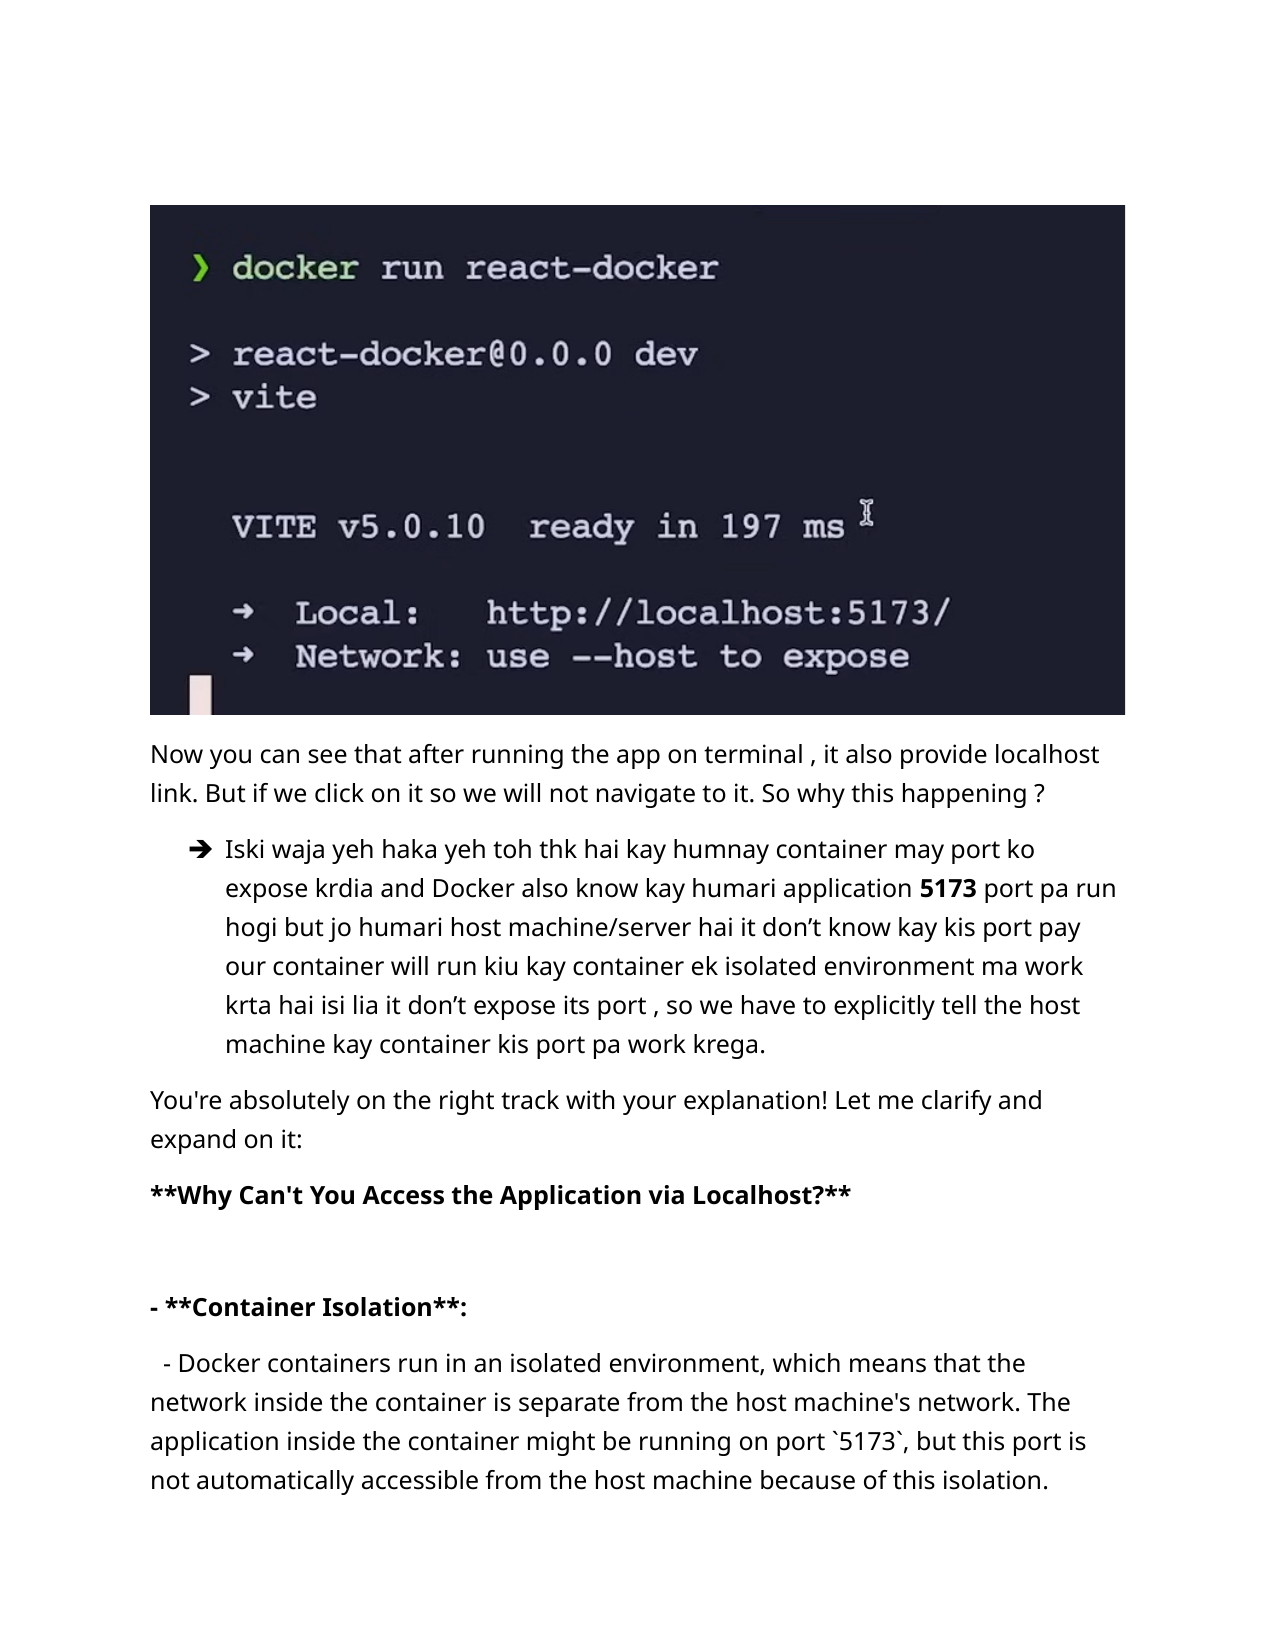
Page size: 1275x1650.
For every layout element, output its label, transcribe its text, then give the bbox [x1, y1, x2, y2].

text - **Container Isolation**: [150, 1289, 1125, 1324]
text You're absolutely on the right track with your explanation! Let me clarify and expand on it: [150, 1083, 1125, 1156]
picture [150, 205, 1125, 715]
list Iski waja yeh haka yeh toh thk hai kay humnay container may port ko expose krdia and Docker also know kay humari application 5173 port pa run hogi but jo humari host machine/server hai it don’t know kay kis port pay our container will run kiu kay container ek isolated environment ma work krta hai isi lia it don’t expose its port , so we have to explicitly tell the host machine kay container kis port pa work krega. [187, 831, 1125, 1061]
text Now you can see that after running the app on terminal , it also provide localhost link. But if we click on it so we will not navigate to it. So why this happening ? [150, 736, 1125, 809]
text - Docker containers run in an isolated environment, which means that the network inside the container is separate from the host machine's network. The application inside the container might be running on port `5173`, but this port is not automatically accessible from the host machine because of this isolation. [150, 1345, 1125, 1497]
text **Why Can't You Access the Application via Localhost?** [150, 1178, 1125, 1212]
